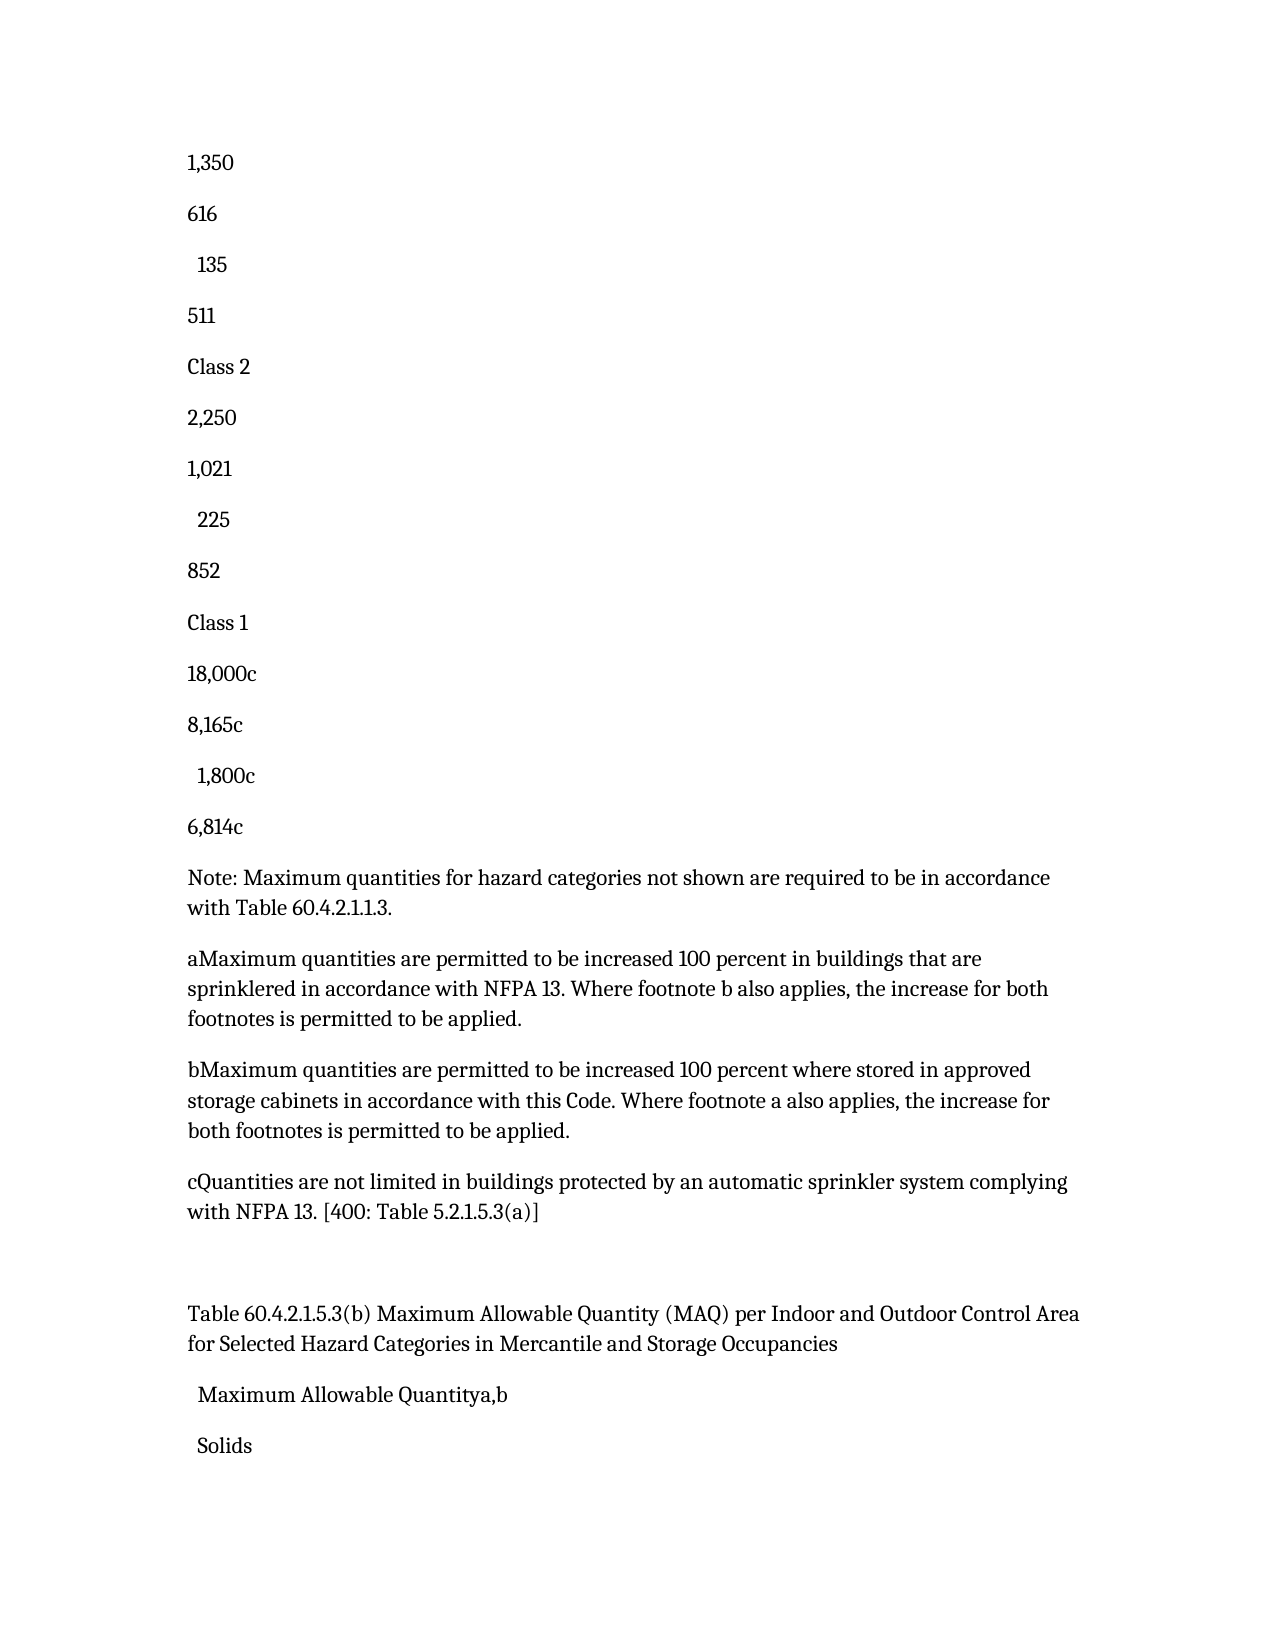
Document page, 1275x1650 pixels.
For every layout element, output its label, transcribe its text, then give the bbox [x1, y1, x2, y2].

text 225 [187, 507, 1087, 534]
text 6,814c [187, 813, 1087, 840]
text 511 [187, 303, 1087, 329]
text aMaximum quantities are permitted to be increased 100 percent in buildings that are sprinklered in accordance with NFPA 13. Where footnote b also applies, the increase for both footnotes is permitted to be applied. [187, 946, 1087, 1033]
text 135 [187, 252, 1087, 278]
text cQuantities are not limited in buildings protected by an automatic sprinkler system complying with NFPA 13. [400: Table 5.2.1.5.3(a)] [187, 1169, 1087, 1225]
text 616 [187, 201, 1087, 227]
text 852 [187, 558, 1087, 585]
text Class 2 [187, 354, 1087, 381]
text bMaximum quantities are permitted to be increased 100 percent where stored in approved storage cabinets in accordance with this Code. Where footnote a also applies, the increase for both footnotes is permitted to be applied. [187, 1057, 1087, 1144]
text Solids [187, 1433, 1087, 1460]
text Note: Maximum quantities for hazard categories not shown are required to be in accordance with Table 60.4.2.1.1.3. [187, 864, 1087, 921]
text Class 1 [187, 609, 1087, 636]
text Maximum Allowable Quantitya,b [187, 1382, 1087, 1409]
text 1,350 [187, 150, 1087, 176]
text 2,250 [187, 405, 1087, 432]
text 1,021 [187, 456, 1087, 483]
text Table 60.4.2.1.5.3(b) Maximum Allowable Quantity (MAQ) per Indoor and Outdoor Control Area for Selected Hazard Categories in Mercantile and Storage Occupancies [187, 1301, 1087, 1358]
text 1,800c [187, 762, 1087, 789]
text 8,165c [187, 711, 1087, 738]
text 18,000c [187, 660, 1087, 687]
